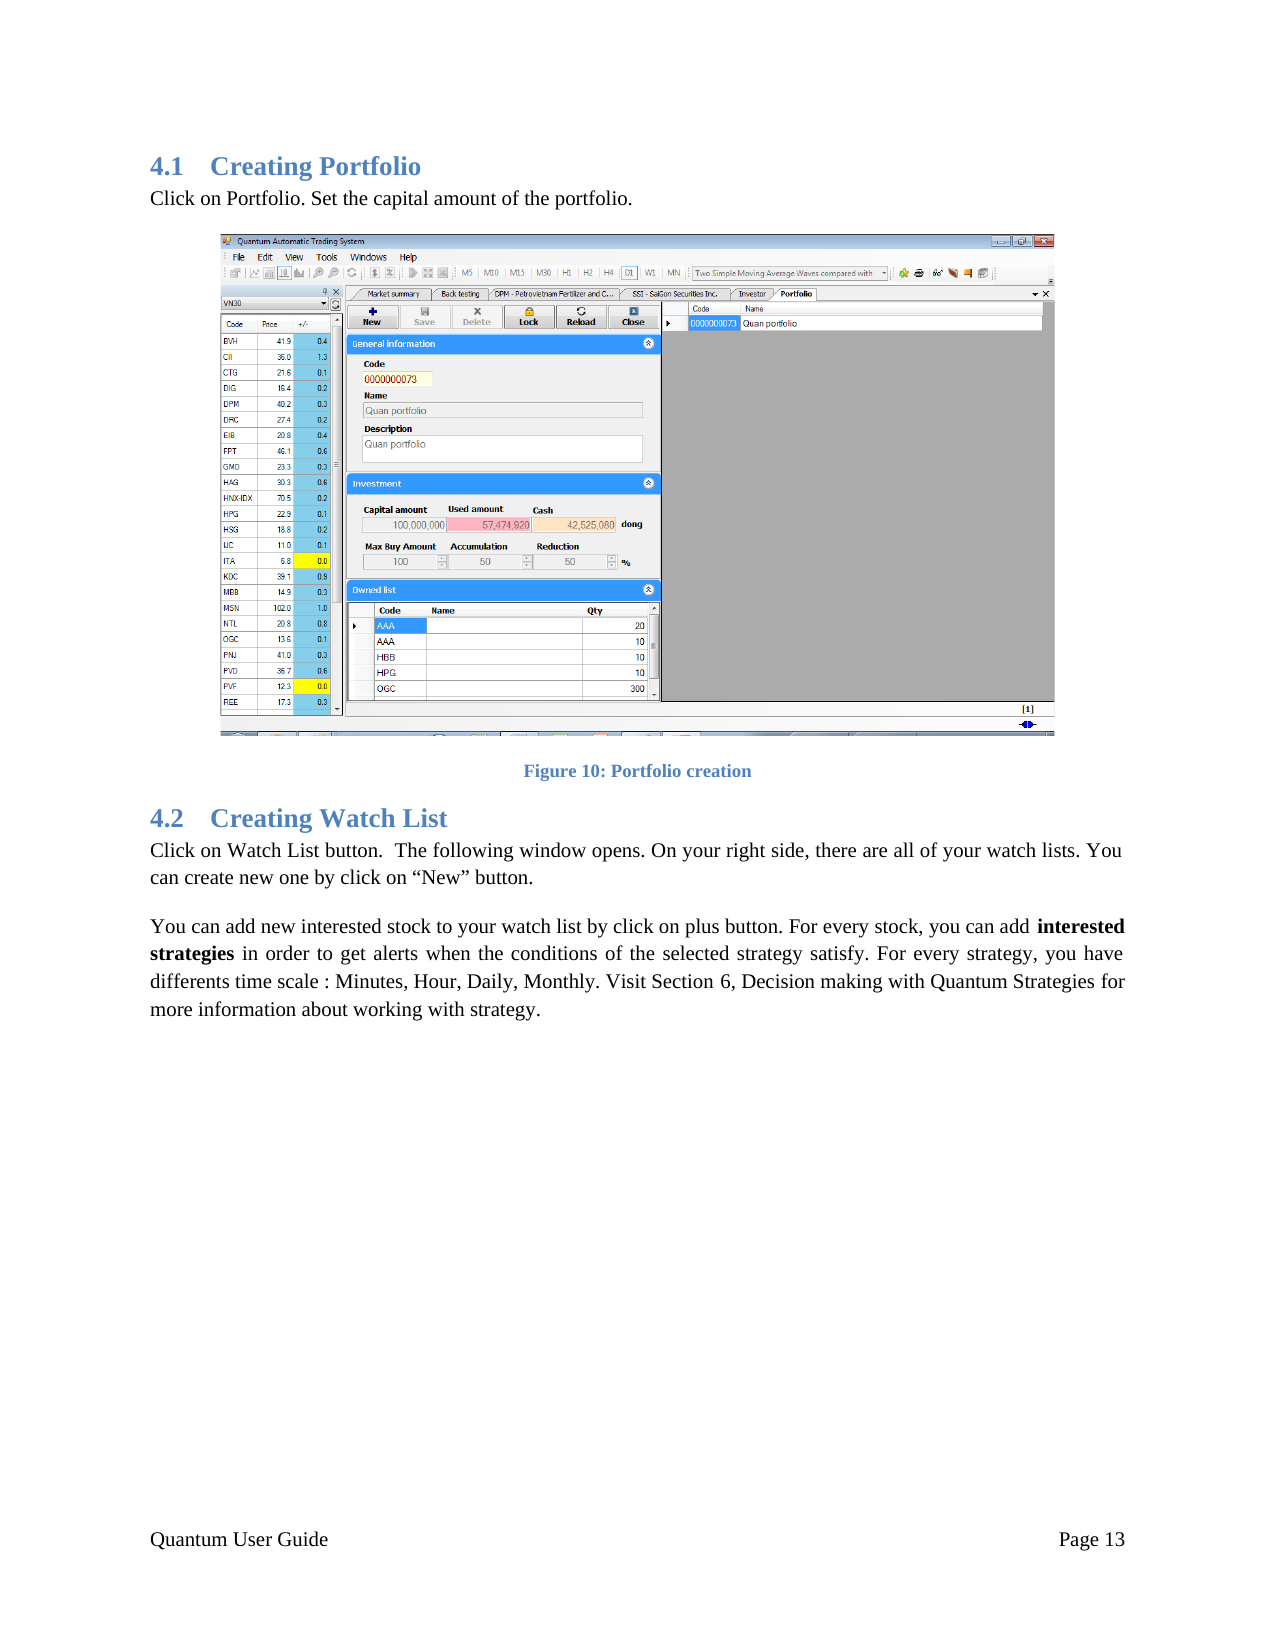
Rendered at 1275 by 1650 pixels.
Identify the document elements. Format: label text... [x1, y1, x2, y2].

text Click on Watch List button. The following window opens. On your right side, there are all of your watch lists. You can create new one by click on “New” button. [150, 838, 1125, 889]
text Click on Portfolio. Set the capital amount of the portfolio. [150, 186, 1125, 210]
picture [220, 234, 1055, 736]
subtitle Creating Portfolio [150, 150, 1125, 181]
subtitle Creating Watch List [150, 802, 1125, 833]
